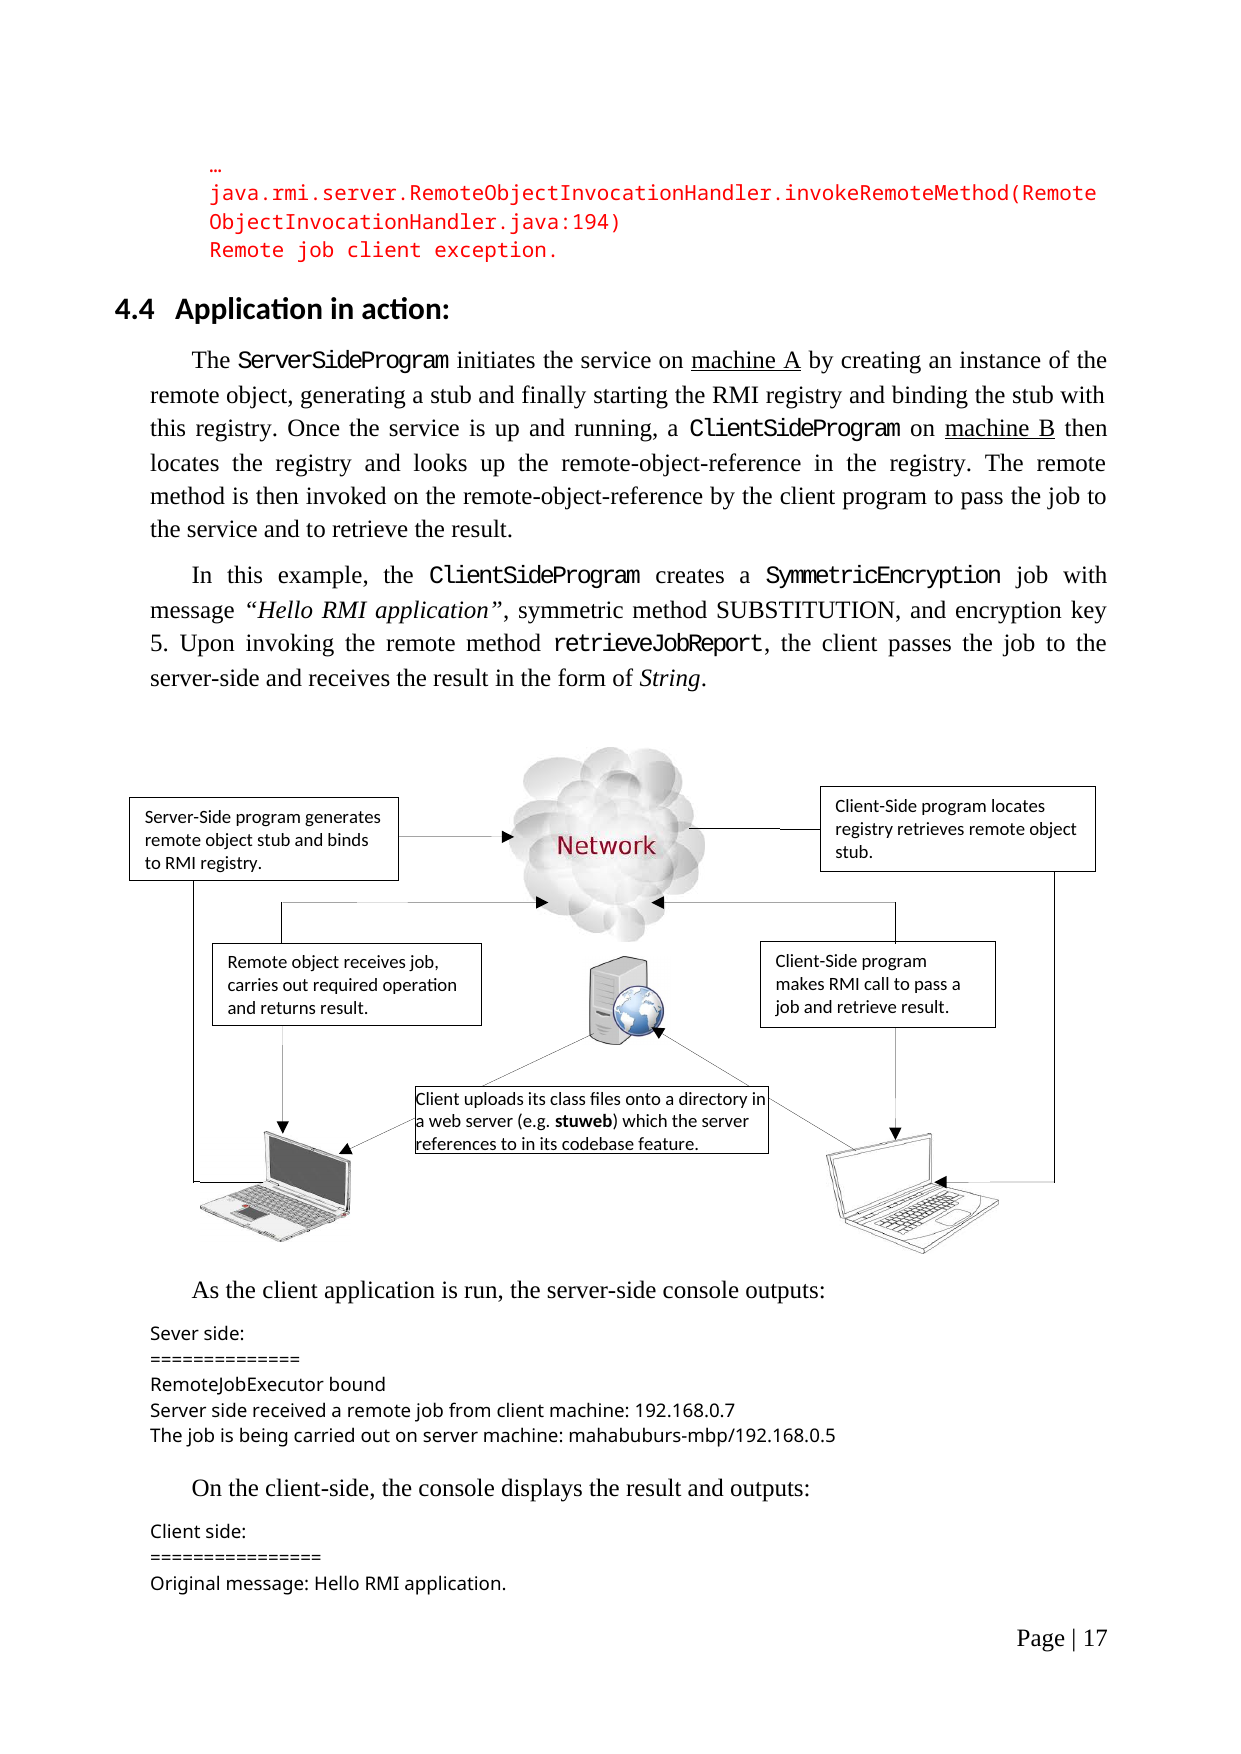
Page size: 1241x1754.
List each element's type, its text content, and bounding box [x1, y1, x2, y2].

picture [509, 747, 705, 754]
text Server side received a remote job from client machine: 192.168.0.7 [150, 1397, 1107, 1423]
text Sever side: [150, 1321, 1107, 1346]
text Remote job client exception. [209, 235, 1107, 264]
subtitle Application in action: [114, 289, 1107, 327]
text ============== [150, 1346, 1107, 1372]
text Original message: Hello RMI application. [150, 1570, 1107, 1595]
text ================ [150, 1544, 1107, 1570]
text The job is being carried out on server machine: mahabuburs-mbp/192.168.0.5 [150, 1423, 1107, 1448]
text On the client-side, the console displays the result and outputs: [150, 1473, 1107, 1502]
text RemoteJobExecutor bound [150, 1372, 1107, 1397]
text Client side: [150, 1519, 1107, 1544]
text … java.rmi.server.RemoteObjectInvocationHandler.invokeRemoteMethod(RemoteObjectInvocationHandler.java:194) [209, 150, 1107, 235]
text In this example, the ClientSideProgram creates a SymmetricEncryption job with message “Hello RMI application”, symmetric method SUBSTITUTION, and encryption key 5. Upon invoking the remote method retrieveJobReport, the client passes the job to the server-side and receives the result in the form of String. [150, 560, 1107, 692]
text As the client application is run, the server-side console outputs: [150, 754, 1107, 1304]
text The ServerSideProgram initiates the service on machine A by creating an instance of the remote object, generating a stub and finally starting the RMI registry and binding the stub with this registry. Once the service is up and running, a ClientSideProgram on machine B then locates the registry and looks up the remote-object-reference in the registry. The remote method is then invoked on the remote-object-reference by the client program to pass the job to the service and to retrieve the result. [150, 345, 1107, 543]
